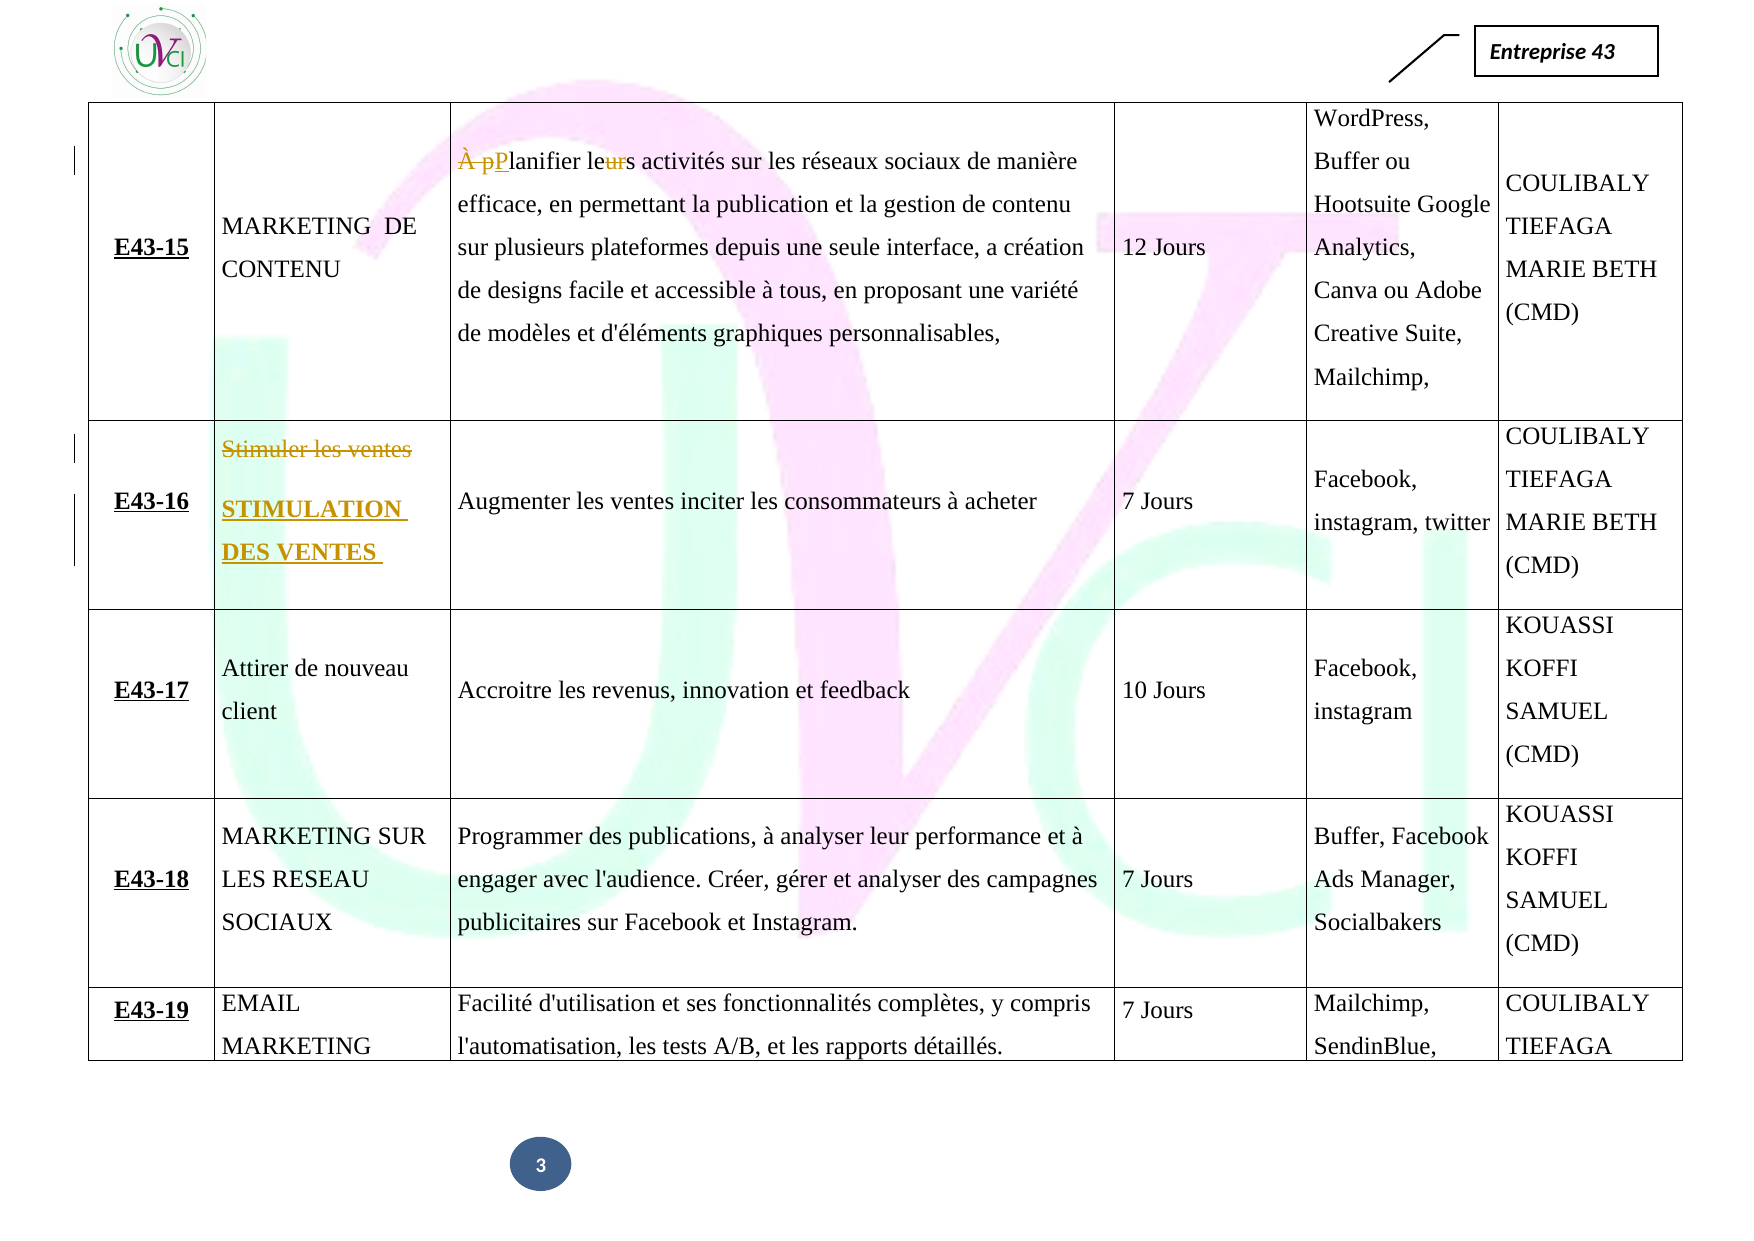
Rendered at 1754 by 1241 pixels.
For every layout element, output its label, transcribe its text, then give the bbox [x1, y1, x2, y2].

table_cell EMAIL MARKETING [215, 988, 450, 1060]
table_cell Augmenter les ventes inciter les consommateurs à acheter [451, 421, 1114, 609]
table_cell COULIBALY TIEFAGA MARIE BETH (CMD) [1499, 103, 1682, 420]
table_cell Programmer des publications, à analyser leur performance et à engager avec l'audience. Créer, gérer et analyser des campagnes publicitaires sur Facebook et Instagram. [451, 799, 1114, 987]
table_cell Buffer, Facebook Ads Manager, Socialbakers [1307, 799, 1498, 987]
table_cell Facebook, instagram [1307, 610, 1498, 798]
table_cell MARKETING DE CONTENU [215, 103, 450, 420]
table_cell E43-19 [89, 988, 214, 1060]
picture [112, 3, 206, 98]
table_cell 12 Jours [1115, 103, 1306, 420]
table_cell Attirer de nouveau client [215, 610, 450, 798]
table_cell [451, 988, 1114, 1060]
table_cell KOUASSI KOFFI SAMUEL (CMD) [1499, 610, 1682, 798]
table_cell E43-17 [89, 610, 214, 798]
table_cell 7 Jours [1115, 988, 1306, 1060]
table_cell 7 Jours [1115, 421, 1306, 609]
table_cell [1307, 988, 1498, 1060]
table_cell KOUASSI KOFFI SAMUEL (CMD) [1499, 799, 1682, 987]
table_cell lanifier les activités sur les réseaux sociaux de manière efficace, en permettant la publication et la gestion de contenu sur plusieurs plateformes depuis une seule interface, a création de designs facile et accessible à tous, en proposant une variété de modèles et d'éléments graphiques personnalisables, [451, 103, 1114, 420]
table_cell WordPress, Buffer ou Hootsuite Google Analytics, Canva ou Adobe Creative Suite, Mailchimp, [1307, 103, 1498, 420]
table_cell E43-18 [89, 799, 214, 987]
table_cell [215, 421, 450, 609]
table_cell MARKETING SUR LES RESEAU SOCIAUX [215, 799, 450, 987]
table_cell 10 Jours [1115, 610, 1306, 798]
table_cell E43-15 [89, 103, 214, 420]
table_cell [1499, 988, 1682, 1060]
table_cell Accroitre les revenus, innovation et feedback [451, 610, 1114, 798]
table_cell Facebook, instagram, twitter [1307, 421, 1498, 609]
table_cell COULIBALY TIEFAGA MARIE BETH (CMD) [1499, 421, 1682, 609]
table_cell E43-16 [89, 421, 214, 609]
table_cell 7 Jours [1115, 799, 1306, 987]
